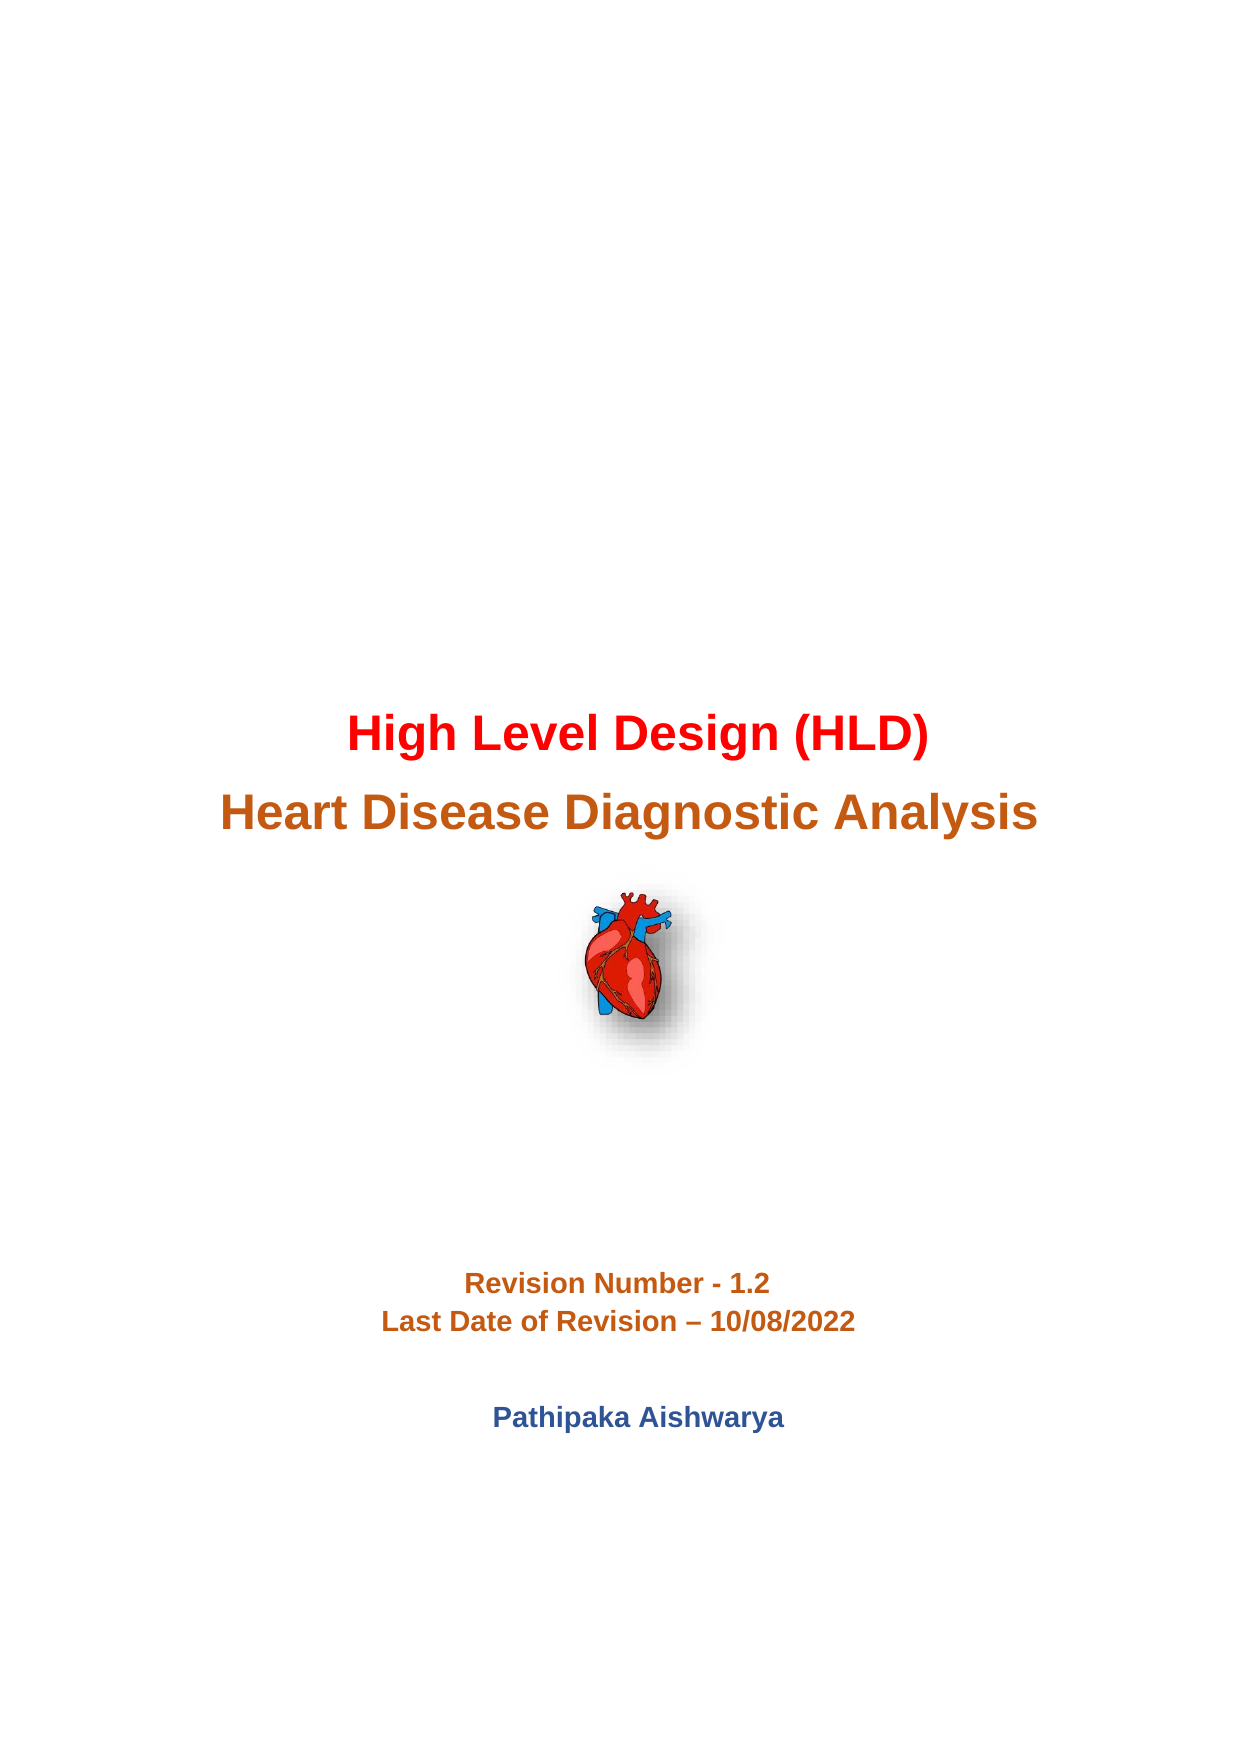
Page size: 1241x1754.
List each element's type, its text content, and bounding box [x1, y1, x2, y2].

text Revision Number - 1.2 [69, 1266, 1152, 1300]
text Heart Disease Diagnostic Analysis [150, 782, 1208, 840]
text Last Date of Revision – 10/08/2022 [69, 1304, 1208, 1338]
text High Level Design (HLD) [69, 704, 1208, 761]
text Pathipaka Aishwarya [69, 1399, 1208, 1433]
picture [542, 844, 741, 1110]
